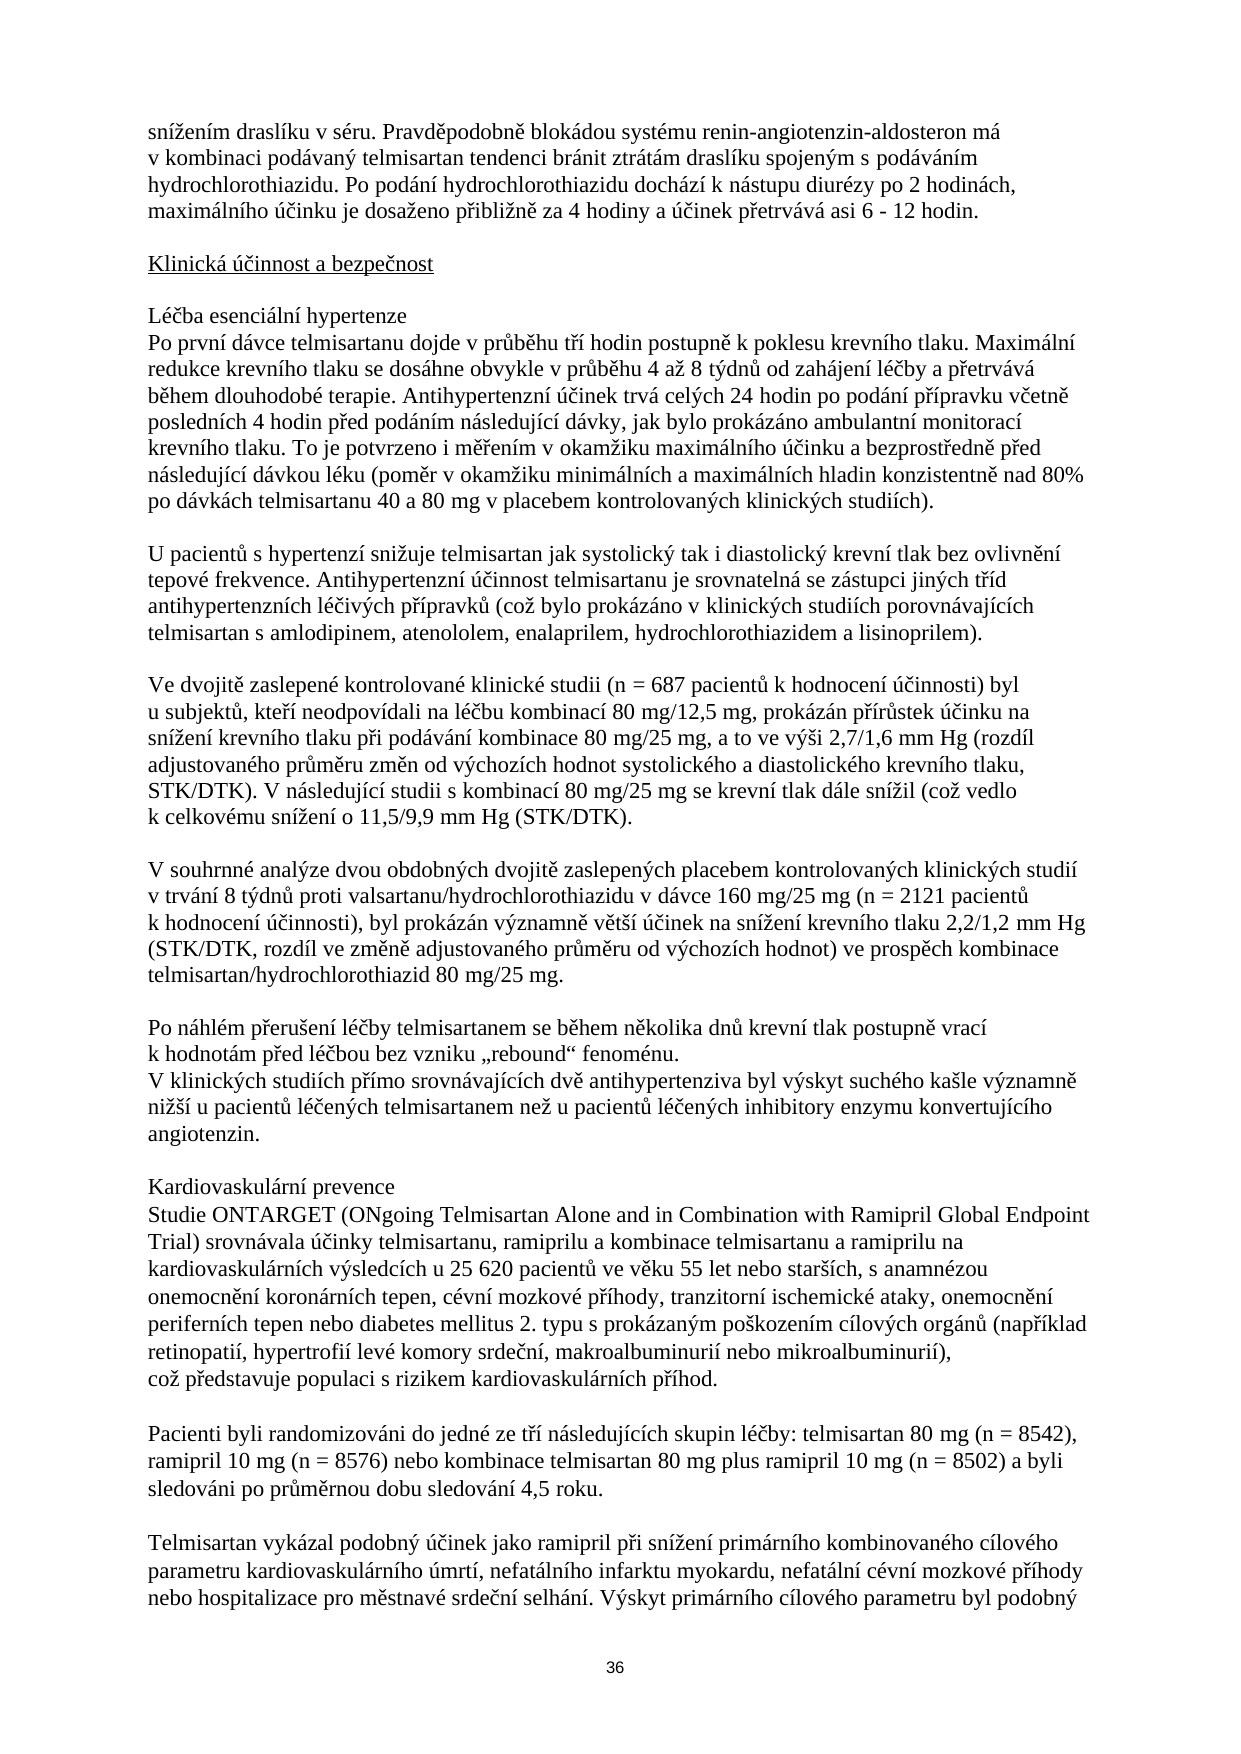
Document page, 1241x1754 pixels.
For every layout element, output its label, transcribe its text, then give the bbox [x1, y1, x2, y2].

text Po první dávce telmisartanu dojde v průběhu tří hodin postupně k poklesu krevního tlaku. Maximální redukce krevního tlaku se dosáhne obvykle v průběhu 4 až 8 týdnů od zahájení léčby a přetrvává během dlouhodobé terapie. Antihypertenzní účinek trvá celých 24 hodin po podání přípravku včetně posledních 4 hodin před podáním následující dávky, jak bylo prokázáno ambulantní monitorací krevního tlaku. To je potvrzeno i měřením v okamžiku maximálního účinku a bezprostředně před následující dávkou léku (poměr v okamžiku minimálních a maximálních hladin konzistentně nad 80% po dávkách telmisartanu 80 mg v placebem kontrolovaných klinických studiích). [148, 329, 1092, 513]
text V souhrnné analýze dvou obdobných dvojitě zaslepených placebem kontrolovaných klinických studií v trvání 8 týdnů proti valsartanu/hydrochlorothiazidu v dávce 160 mg/25 mg (n = 2121 pacientů k hodnocení účinnosti), byl prokázán významně větší účinek na snížení krevního tlaku 2,2/1,2 mm Hg (/DTK, rozdíl ve změně adjustovaného průměru od výchozích hodnot) ve prospěch kombinace telmisartan/hydrochlorothiazid 80 mg/25 mg. [148, 856, 1092, 988]
text Klinická účinnost a bezpečnost [148, 250, 1092, 276]
text což představuje populaci s rizikem kardiovaskulárních příhod. [148, 1364, 1092, 1391]
text Kardiovaskulární prevence [148, 1172, 1092, 1200]
text Léčba esenciální hypertenze [148, 303, 1092, 329]
text Pacienti byli randomizováni do jedné ze tří následujících skupin léčby: telmisartan 80 mg (n = 8542), ramipril 10 mg (n = 8576) nebo kombinace telmisartan 80 mg plus ramipril 10 mg (n = 8502) a byli sledováni po průměrnou dobu sledování 4,5 roku. [148, 1419, 1092, 1501]
text Ve dvojitě zaslepené kontrolované klinické studii (n = 687 pacientů k hodnocení účinnosti) byl u subjektů, kteří neodpovídali na léčbu kombinací 80 mg/12,5 mg, prokázán přírůstek účinku na snížení krevního tlaku při podávání kombinace 80 mg/25 mg, a to ve výši 2,7/1,6 mm Hg (rozdíl adjustovaného průměru změn od výchozích hodnot systolického a diastolického krevního tlaku, /DTK). V následující studii s kombinací 80 mg/25 mg se krevní tlak dále snížil (což vedlo k celkovému snížení o 11,5/9,9 mm Hg (/DTK). [148, 672, 1092, 830]
text U pacientů s hypertenzí snižuje telmisartan jak systolický tak i diastolický krevní tlak bez ovlivnění tepové frekvence. Antihypertenzní účinnost telmisartanu je srovnatelná se zástupci jiných tříd antihypertenzních léčivých přípravků (což bylo prokázáno v klinických studiích porovnávajících telmisartan s amlodipinem, atenololem, enalaprilem, hydrochlorothiazidem a lisinoprilem). [148, 540, 1092, 645]
text Po náhlém přerušení léčby telmisartanem se během několika dnů krevní tlak postupně vrací k hodnotám před léčbou bez vzniku „rebound“ fenoménu. [148, 1014, 1092, 1067]
text Studie ONTARGET (ONgoing Telmisartan Alone and in Combination with Ramipril Global Endpoint Trial) srovnávala účinky telmisartanu, ramiprilu a kombinace telmisartanu a ramiprilu na kardiovaskulárních výsledcích u 25 620 pacientů ve věku 55 let nebo starších, s anamnézou onemocnění koronárních tepen, cévní mozkové příhody, tranzitorní ischemické ataky, onemocnění periferních tepen nebo diabetes mellitus 2. typu s prokázaným poškozením cílových orgánů (například retinopatií, hypertrofií levé komory srdeční, makroalbuminurií nebo mikroalbuminurií), [148, 1200, 1092, 1364]
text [148, 118, 1092, 223]
text V klinických studiích přímo srovnávajících dvě antihypertenziva byl výskyt suchého kašle významně nižší u pacientů léčených telmisartanem než u pacientů léčených inhibitory enzymu konvertujícího angiotenzin. [148, 1067, 1092, 1146]
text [148, 1528, 1092, 1611]
